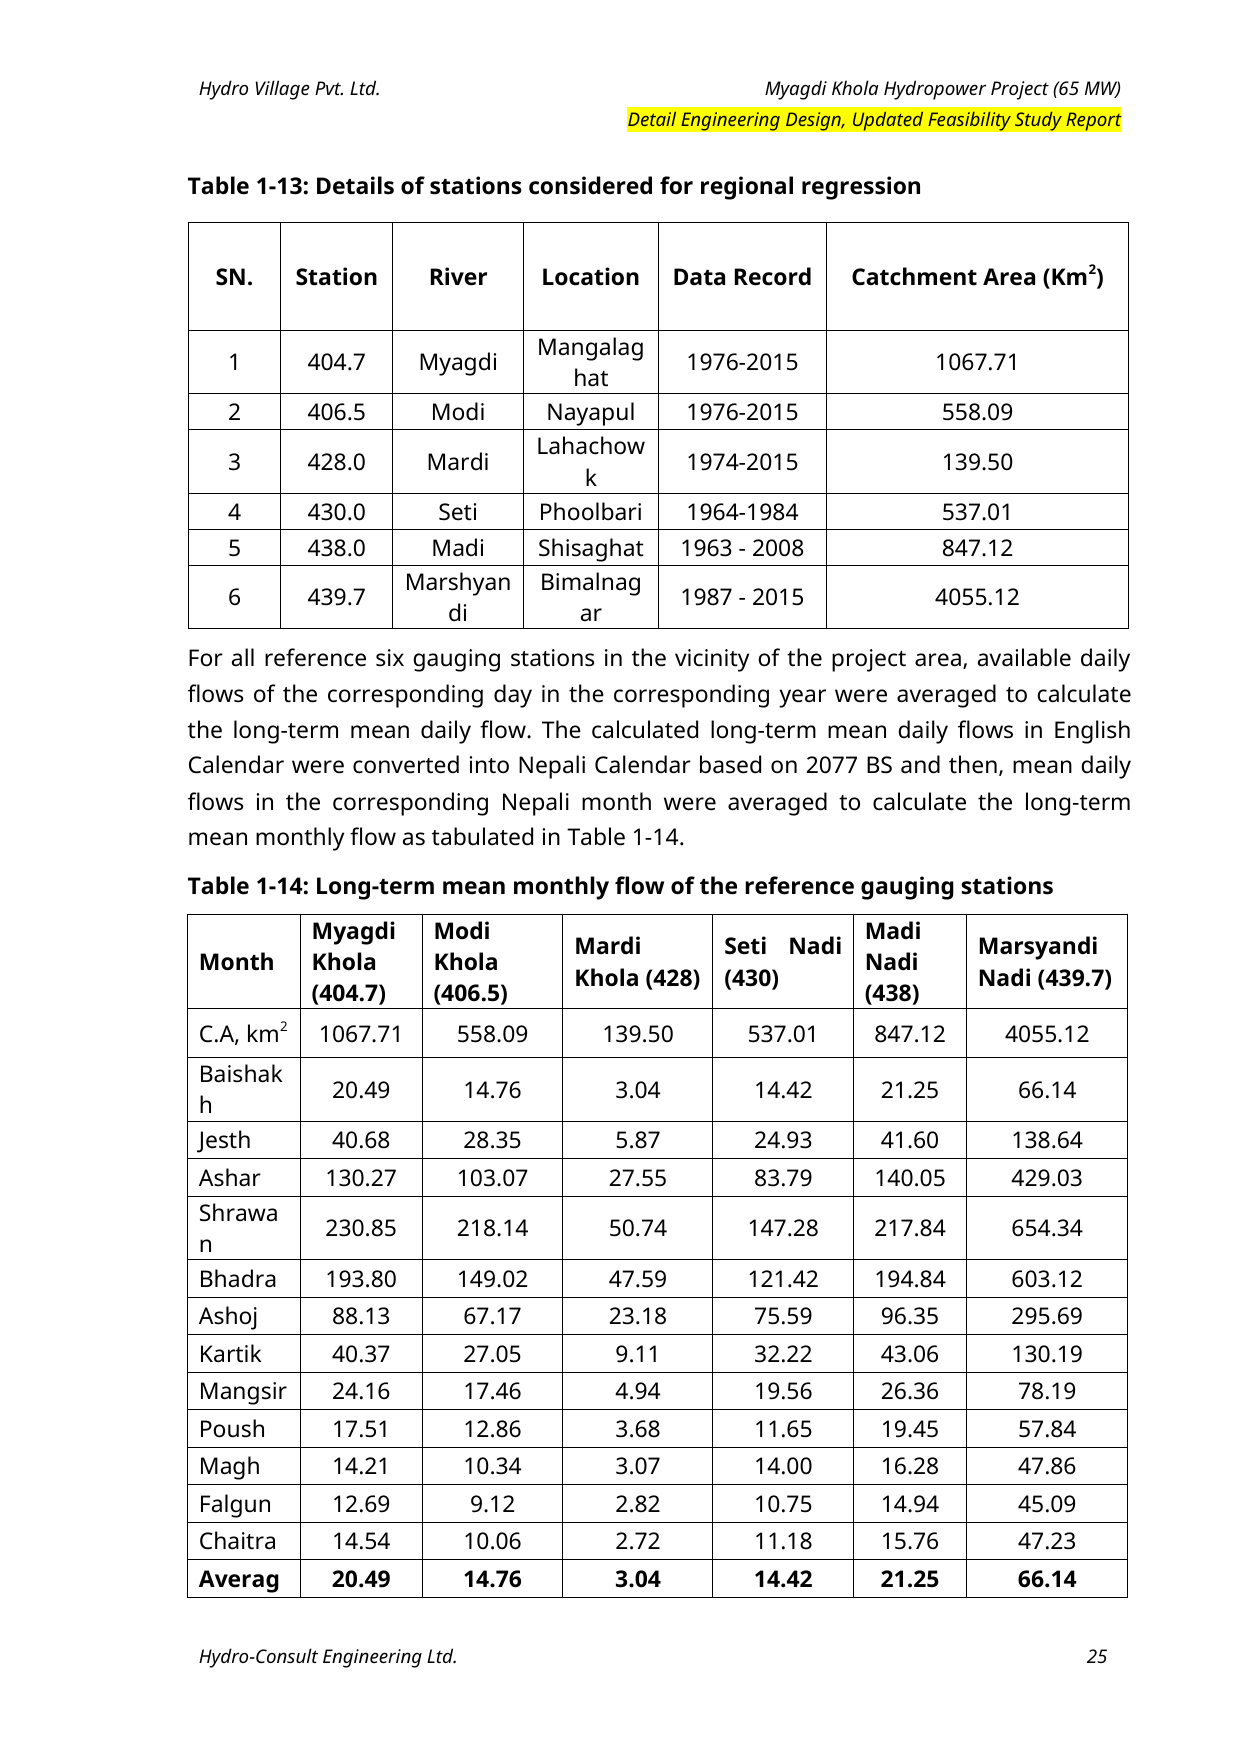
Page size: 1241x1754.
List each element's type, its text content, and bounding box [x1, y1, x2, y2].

table_cell 1976-2015 [659, 394, 826, 429]
table_cell 1987 - 2015 [659, 566, 826, 628]
table_cell 12.69 [301, 1485, 422, 1522]
table_cell 24.16 [301, 1373, 422, 1409]
table_cell 9.12 [423, 1485, 562, 1522]
table_cell 96.35 [854, 1298, 966, 1334]
table_cell 14.21 [301, 1448, 422, 1484]
table_cell Bimalnagar [524, 566, 658, 628]
table_cell 1976-2015 [659, 331, 826, 393]
table_cell 558.09 [423, 1009, 562, 1057]
table_cell 24.93 [713, 1122, 853, 1158]
table_cell 3.07 [563, 1448, 712, 1484]
table_cell 429.03 [967, 1159, 1127, 1196]
table_cell Nayapul [524, 394, 658, 429]
table_cell 50.74 [563, 1197, 712, 1259]
table_cell 23.18 [563, 1298, 712, 1334]
table_cell 4055.12 [967, 1009, 1127, 1057]
table_cell 130.27 [301, 1159, 422, 1196]
table_cell 5 [189, 530, 280, 564]
table_cell 32.22 [713, 1335, 853, 1372]
table_cell Marshyandi [393, 566, 523, 628]
table_cell 47.86 [967, 1448, 1127, 1484]
table_cell 194.84 [854, 1260, 966, 1297]
table_cell Magh [188, 1448, 300, 1484]
table_cell Ashar [188, 1159, 300, 1196]
table_header Location [524, 223, 658, 330]
table_cell Mardi [393, 430, 523, 493]
table_cell 19.45 [854, 1410, 966, 1447]
table_cell 47.59 [563, 1260, 712, 1297]
table_cell 6 [189, 566, 280, 628]
table_cell 2 [189, 394, 280, 429]
table_cell 139.50 [827, 430, 1128, 493]
table_cell Average [188, 1560, 300, 1597]
table_cell 847.12 [827, 530, 1128, 564]
table_cell 14.42 [713, 1058, 853, 1121]
table_cell Mangsir [188, 1373, 300, 1409]
table_cell 15.76 [854, 1523, 966, 1559]
table_cell 1963 - 2008 [659, 530, 826, 564]
table_cell 103.07 [423, 1159, 562, 1196]
table_cell Shrawan [188, 1197, 300, 1259]
table_cell 40.68 [301, 1122, 422, 1158]
table_cell 193.80 [301, 1260, 422, 1297]
table_header Myagdi Khola (404.7) [301, 915, 422, 1008]
table_cell 47.23 [967, 1523, 1127, 1559]
table_cell 14.54 [301, 1523, 422, 1559]
table_cell Chaitra [188, 1523, 300, 1559]
table_cell 10.34 [423, 1448, 562, 1484]
table_header Data Record [659, 223, 826, 330]
table_cell 558.09 [827, 394, 1128, 429]
table_cell 75.59 [713, 1298, 853, 1334]
table_cell 230.85 [301, 1197, 422, 1259]
table_cell 20.49 [301, 1058, 422, 1121]
table_cell Bhadra [188, 1260, 300, 1297]
table_cell 603.12 [967, 1260, 1127, 1297]
table_cell 4 [189, 494, 280, 529]
table_cell 1067.71 [301, 1009, 422, 1057]
table_header Station [281, 223, 392, 330]
table_cell 21.25 [854, 1058, 966, 1121]
table_cell C.A, km2 [188, 1009, 300, 1057]
table_cell 27.05 [423, 1335, 562, 1372]
table_cell 57.84 [967, 1410, 1127, 1447]
table_cell 11.65 [713, 1410, 853, 1447]
table_cell 1067.71 [827, 331, 1128, 393]
table_cell Kartik [188, 1335, 300, 1372]
table_cell 14.76 [423, 1058, 562, 1121]
table_header Month [188, 915, 300, 1008]
table_cell 3 [189, 430, 280, 493]
table_cell 1964-1984 [659, 494, 826, 529]
table_cell 45.09 [967, 1485, 1127, 1522]
table_cell 10.06 [423, 1523, 562, 1559]
table_cell 138.64 [967, 1122, 1127, 1158]
table_header River [393, 223, 523, 330]
table_cell 14.00 [713, 1448, 853, 1484]
table_cell 78.19 [967, 1373, 1127, 1409]
table_cell 2.82 [563, 1485, 712, 1522]
table_cell 66.14 [967, 1560, 1127, 1597]
table_cell 88.13 [301, 1298, 422, 1334]
table_cell 14.76 [423, 1560, 562, 1597]
table_cell 147.28 [713, 1197, 853, 1259]
table_cell 40.37 [301, 1335, 422, 1372]
table_cell 654.34 [967, 1197, 1127, 1259]
table_cell Phoolbari [524, 494, 658, 529]
table_cell 16.28 [854, 1448, 966, 1484]
table_cell 3.04 [563, 1560, 712, 1597]
table_cell 28.35 [423, 1122, 562, 1158]
table_cell Seti [393, 494, 523, 529]
table_cell 17.46 [423, 1373, 562, 1409]
table_cell 139.50 [563, 1009, 712, 1057]
table_cell Shisaghat [524, 530, 658, 564]
table_cell 41.60 [854, 1122, 966, 1158]
table_cell 9.11 [563, 1335, 712, 1372]
table_header SN. [189, 223, 280, 330]
table_cell 83.79 [713, 1159, 853, 1196]
table_cell 404.7 [281, 331, 392, 393]
table_cell 121.42 [713, 1260, 853, 1297]
table_cell 3.04 [563, 1058, 712, 1121]
table_cell 4.94 [563, 1373, 712, 1409]
table_cell 1974-2015 [659, 430, 826, 493]
table_cell Falgun [188, 1485, 300, 1522]
table_header Catchment Area (Km2) [827, 223, 1128, 330]
table_cell Jesth [188, 1122, 300, 1158]
table_cell Lahachowk [524, 430, 658, 493]
table_cell 21.25 [854, 1560, 966, 1597]
table_cell 430.0 [281, 494, 392, 529]
table_header Seti Nadi (430) [713, 915, 853, 1008]
table_cell 4055.12 [827, 566, 1128, 628]
table_cell 537.01 [713, 1009, 853, 1057]
table_cell Ashoj [188, 1298, 300, 1334]
table_cell 12.86 [423, 1410, 562, 1447]
table_cell 10.75 [713, 1485, 853, 1522]
table_cell Mangalaghat [524, 331, 658, 393]
table_cell 149.02 [423, 1260, 562, 1297]
table_cell 438.0 [281, 530, 392, 564]
table_cell 14.94 [854, 1485, 966, 1522]
table_cell 20.49 [301, 1560, 422, 1597]
table_cell 406.5 [281, 394, 392, 429]
table_cell Myagdi [393, 331, 523, 393]
table_cell 3.68 [563, 1410, 712, 1447]
table_cell 11.18 [713, 1523, 853, 1559]
table_cell 218.14 [423, 1197, 562, 1259]
table_header Mardi Khola (428) [563, 915, 712, 1008]
table_cell 217.84 [854, 1197, 966, 1259]
table_header Modi Khola (406.5) [423, 915, 562, 1008]
table_cell 1 [189, 331, 280, 393]
table_cell 27.55 [563, 1159, 712, 1196]
table_cell 140.05 [854, 1159, 966, 1196]
table_cell 67.17 [423, 1298, 562, 1334]
table_cell Madi [393, 530, 523, 564]
table_cell 295.69 [967, 1298, 1127, 1334]
table_cell Baishakh [188, 1058, 300, 1121]
table_cell Poush [188, 1410, 300, 1447]
table_cell 66.14 [967, 1058, 1127, 1121]
table_cell 17.51 [301, 1410, 422, 1447]
table_cell 428.0 [281, 430, 392, 493]
table_cell 19.56 [713, 1373, 853, 1409]
table_cell 5.87 [563, 1122, 712, 1158]
table_header Madi Nadi (438) [854, 915, 966, 1008]
table_cell 847.12 [854, 1009, 966, 1057]
table_cell 43.06 [854, 1335, 966, 1372]
table_cell 26.36 [854, 1373, 966, 1409]
table_cell 130.19 [967, 1335, 1127, 1372]
table_cell 439.7 [281, 566, 392, 628]
table_header Marsyandi Nadi (439.7) [967, 915, 1127, 1008]
table_cell 2.72 [563, 1523, 712, 1559]
table_cell Modi [393, 394, 523, 429]
table_cell 537.01 [827, 494, 1128, 529]
table_cell 14.42 [713, 1560, 853, 1597]
